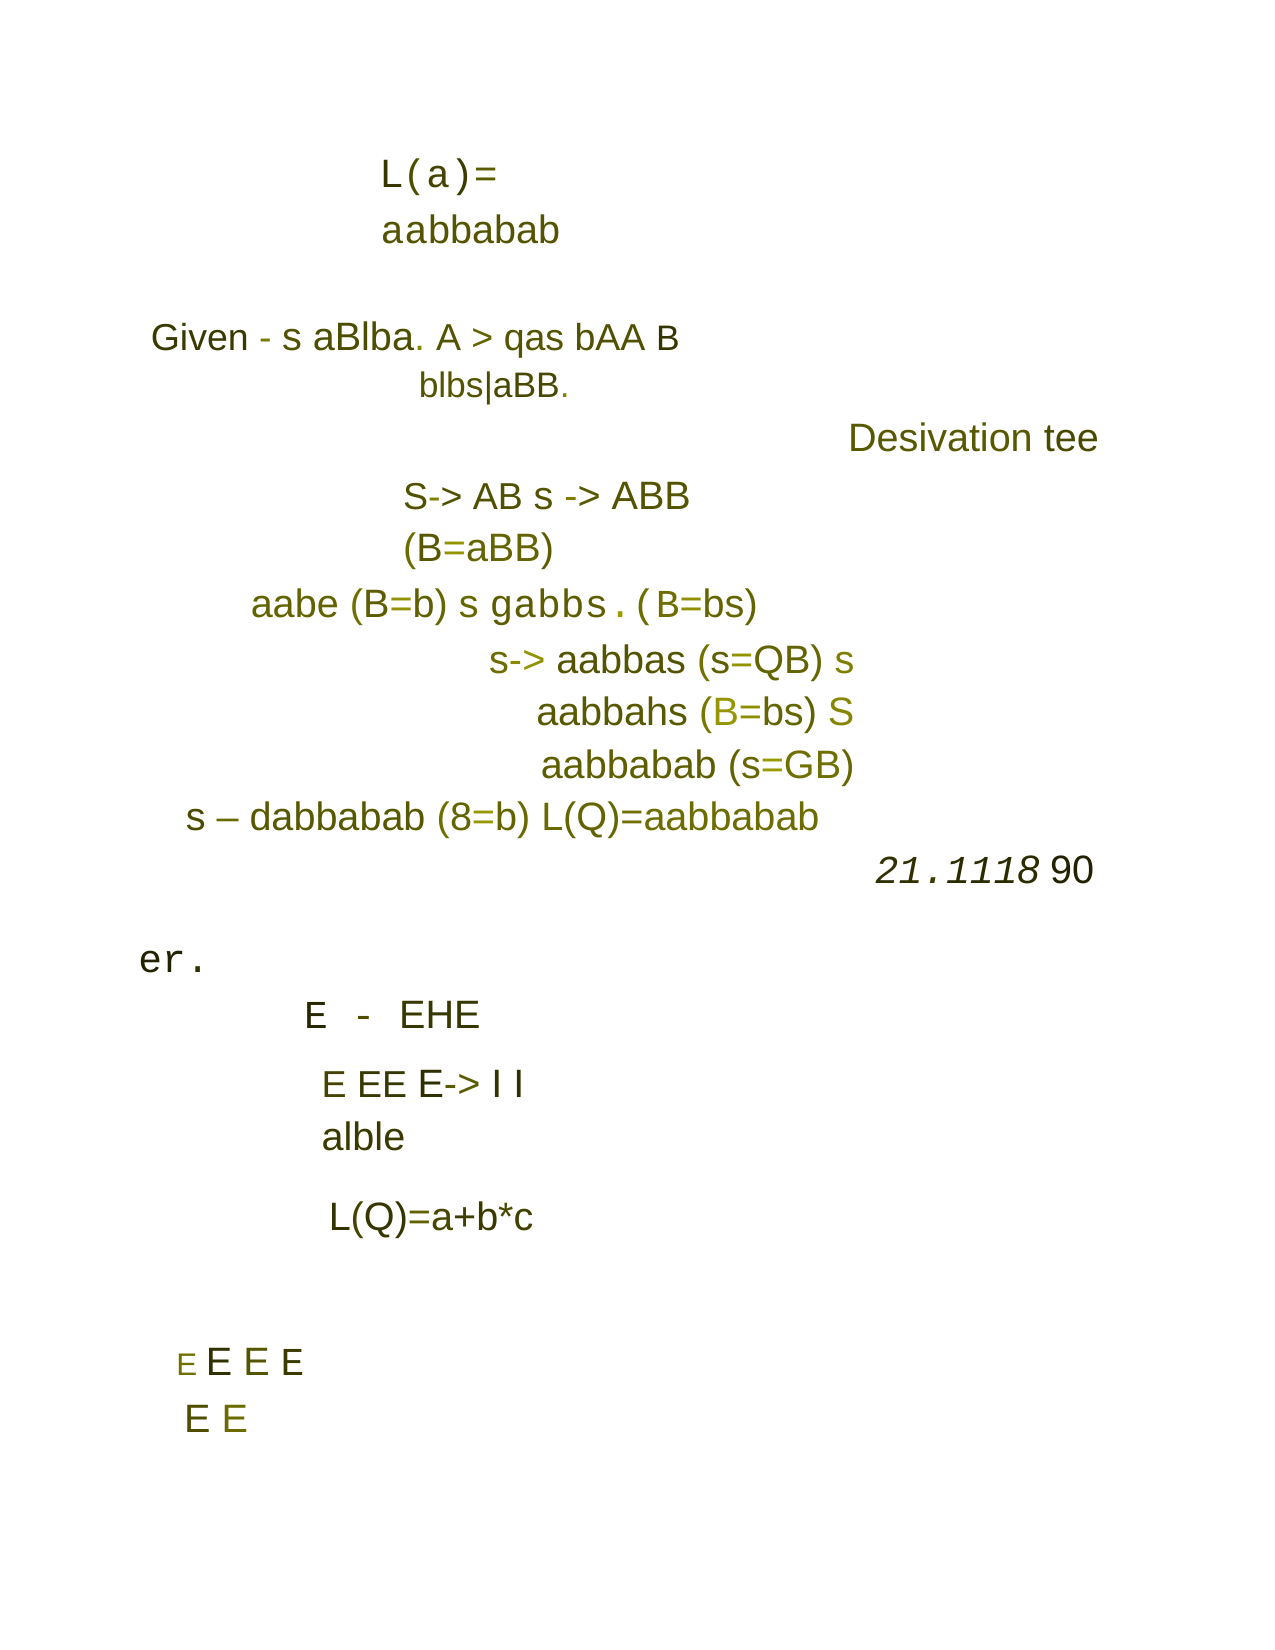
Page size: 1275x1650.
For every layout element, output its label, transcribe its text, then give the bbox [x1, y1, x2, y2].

text er. [138, 940, 234, 985]
text E - EHE [304, 991, 531, 1041]
text s – dabbabab (8=b) L(Q)=aabbabab [186, 793, 854, 839]
text S-> AB s -> ABB (B=aBB) [403, 472, 827, 570]
text Given - s aBlba. A > qas bAA B blbs|aBB. [151, 313, 725, 405]
text Desivation tee [848, 415, 1131, 460]
text L(a)= aabbabab [380, 150, 686, 255]
text E E E E [176, 1338, 425, 1387]
text aabe (B=b) s gabbs.(B=bs) [251, 580, 822, 629]
text L(Q)=a+b*c [328, 1193, 593, 1239]
text E E [184, 1395, 418, 1441]
text s-> aabbas (s=QB) s aabbahs (B=bs) S aabbabab (s=GB) [385, 636, 854, 787]
text E EE E-> I I alble [321, 1060, 581, 1158]
text 21.1118 90 [874, 846, 1102, 895]
